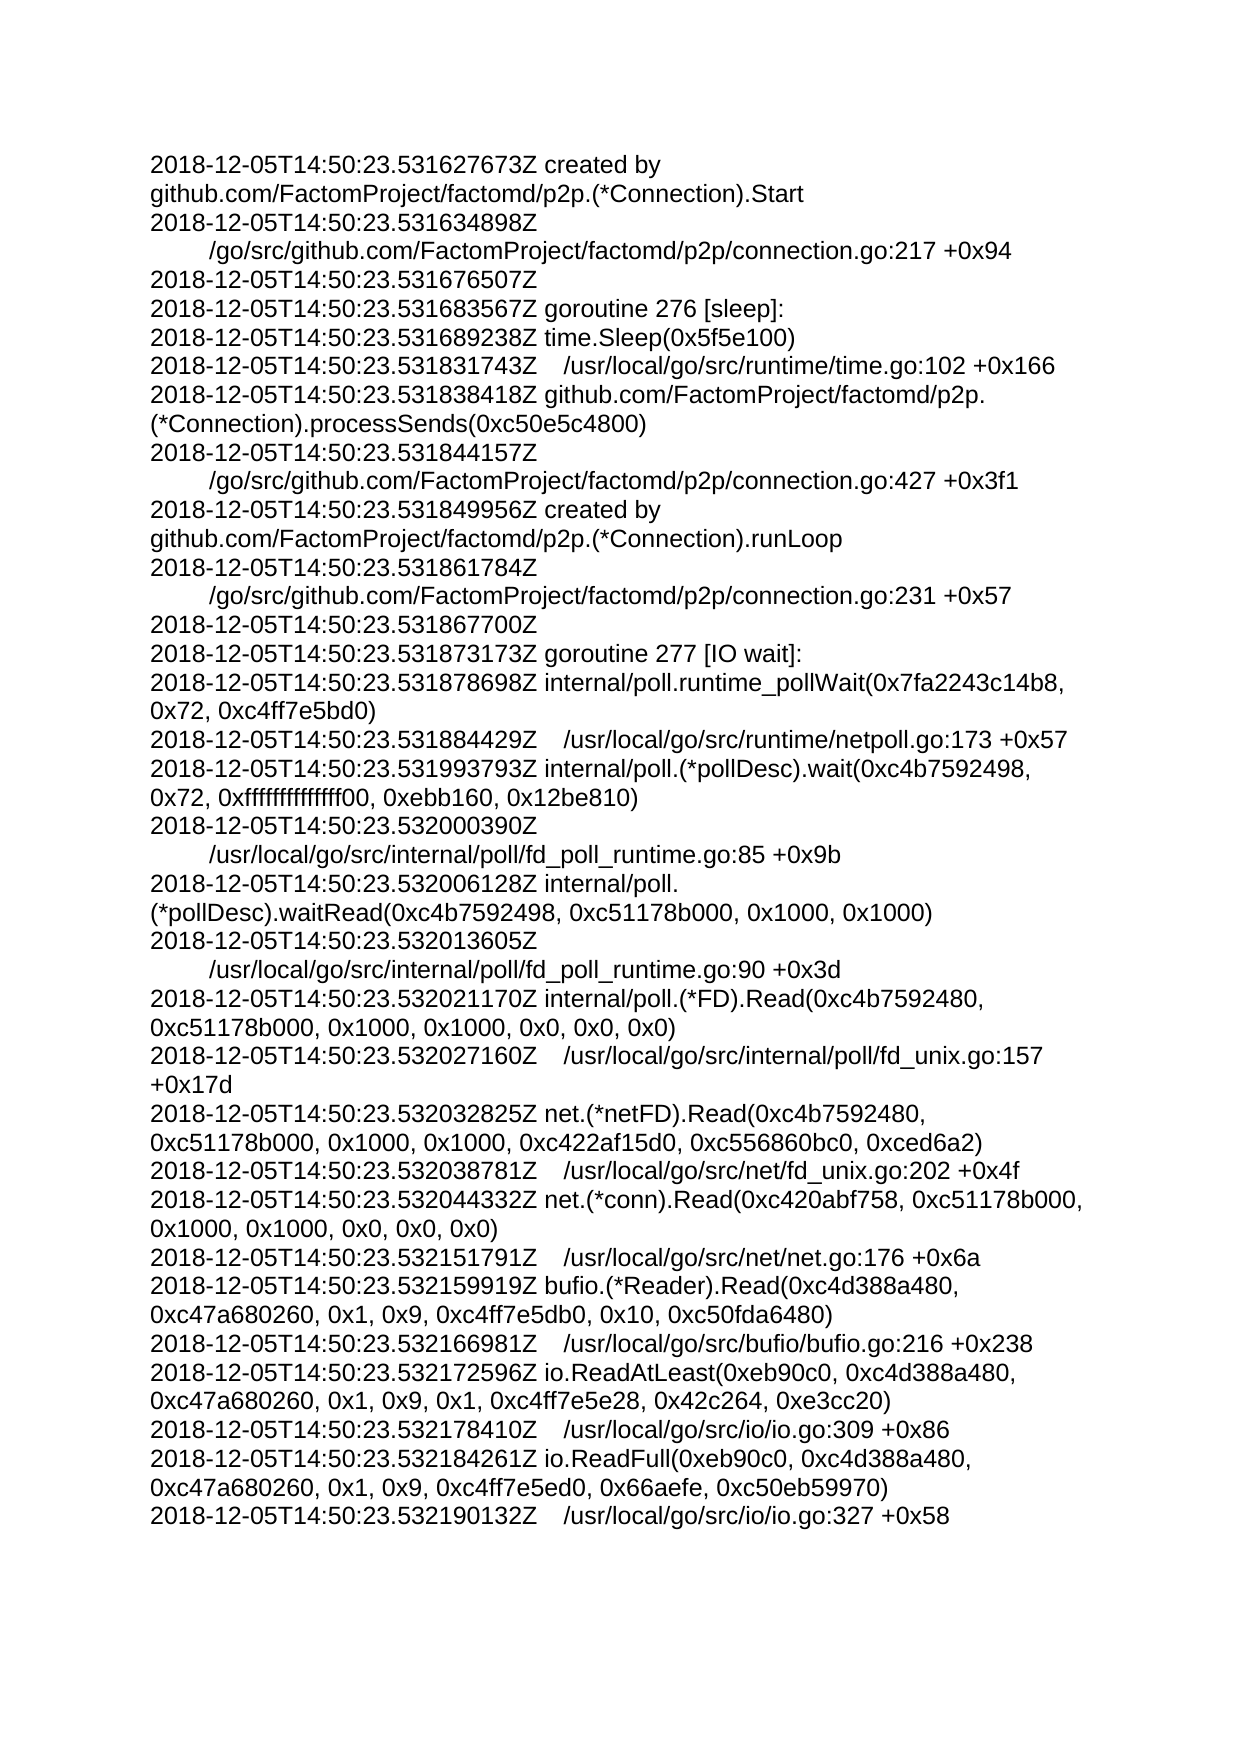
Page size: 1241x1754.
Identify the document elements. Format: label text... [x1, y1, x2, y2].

text 2018-12-05T14:50:23.532159919Z bufio.(*Reader).Read(0xc4d388a480, 0xc47a680260, 0x1, 0x9, 0xc4ff7e5db0, 0x10, 0xc50fda6480) [150, 1271, 1090, 1329]
text 2018-12-05T14:50:23.532184261Z io.ReadFull(0xeb90c0, 0xc4d388a480, 0xc47a680260, 0x1, 0x9, 0xc4ff7e5ed0, 0x66aefe, 0xc50eb59970) [150, 1444, 1090, 1501]
text 2018-12-05T14:50:23.532038781Z /usr/local/go/src/net/fd_unix.go:202 +0x4f [150, 1156, 1090, 1185]
text 2018-12-05T14:50:23.532190132Z /usr/local/go/src/io/io.go:327 +0x58 [150, 1501, 1090, 1530]
text 2018-12-05T14:50:23.531844157Z /go/src/github.com/FactomProject/factomd/p2p/connection.go:427 +0x3f1 [150, 437, 1090, 495]
text 2018-12-05T14:50:23.531831743Z /usr/local/go/src/runtime/time.go:102 +0x166 [150, 351, 1090, 380]
text 2018-12-05T14:50:23.532166981Z /usr/local/go/src/bufio/bufio.go:216 +0x238 [150, 1329, 1090, 1357]
text 2018-12-05T14:50:23.531676507Z [150, 265, 1090, 294]
text 2018-12-05T14:50:23.532151791Z /usr/local/go/src/net/net.go:176 +0x6a [150, 1242, 1090, 1271]
text 2018-12-05T14:50:23.531634898Z /go/src/github.com/FactomProject/factomd/p2p/connection.go:217 +0x94 [150, 207, 1090, 265]
text 2018-12-05T14:50:23.531627673Z created by github.com/FactomProject/factomd/p2p.(*Connection).Start [150, 150, 1090, 207]
text 2018-12-05T14:50:23.531683567Z goroutine 276 [sleep]: [150, 294, 1090, 322]
text 2018-12-05T14:50:23.531878698Z internal/poll.runtime_pollWait(0x7fa2243c14b8, 0x72, 0xc4ff7e5bd0) [150, 667, 1090, 725]
text 2018-12-05T14:50:23.531873173Z goroutine 277 [IO wait]: [150, 639, 1090, 667]
text 2018-12-05T14:50:23.532172596Z io.ReadAtLeast(0xeb90c0, 0xc4d388a480, 0xc47a680260, 0x1, 0x9, 0x1, 0xc4ff7e5e28, 0x42c264, 0xe3cc20) [150, 1357, 1090, 1415]
text 2018-12-05T14:50:23.531993793Z internal/poll.(*pollDesc).wait(0xc4b7592498, 0x72, 0xffffffffffffff00, 0xebb160, 0x12be810) [150, 754, 1090, 811]
text 2018-12-05T14:50:23.531849956Z created by github.com/FactomProject/factomd/p2p.(*Connection).runLoop [150, 495, 1090, 552]
text 2018-12-05T14:50:23.531689238Z time.Sleep(0x5f5e100) [150, 322, 1090, 351]
text 2018-12-05T14:50:23.532032825Z net.(*netFD).Read(0xc4b7592480, 0xc51178b000, 0x1000, 0x1000, 0xc422af15d0, 0xc556860bc0, 0xced6a2) [150, 1099, 1090, 1156]
text 2018-12-05T14:50:23.531861784Z /go/src/github.com/FactomProject/factomd/p2p/connection.go:231 +0x57 [150, 552, 1090, 610]
text 2018-12-05T14:50:23.532021170Z internal/poll.(*FD).Read(0xc4b7592480, 0xc51178b000, 0x1000, 0x1000, 0x0, 0x0, 0x0) [150, 984, 1090, 1041]
text 2018-12-05T14:50:23.532000390Z /usr/local/go/src/internal/poll/fd_poll_runtime.go:85 +0x9b [150, 811, 1090, 869]
text 2018-12-05T14:50:23.532013605Z /usr/local/go/src/internal/poll/fd_poll_runtime.go:90 +0x3d [150, 926, 1090, 984]
text 2018-12-05T14:50:23.532178410Z /usr/local/go/src/io/io.go:309 +0x86 [150, 1415, 1090, 1444]
text 2018-12-05T14:50:23.531867700Z [150, 610, 1090, 639]
text 2018-12-05T14:50:23.531838418Z github.com/FactomProject/factomd/p2p.(*Connection).processSends(0xc50e5c4800) [150, 380, 1090, 437]
text 2018-12-05T14:50:23.532044332Z net.(*conn).Read(0xc420abf758, 0xc51178b000, 0x1000, 0x1000, 0x0, 0x0, 0x0) [150, 1185, 1090, 1242]
text 2018-12-05T14:50:23.531884429Z /usr/local/go/src/runtime/netpoll.go:173 +0x57 [150, 725, 1090, 754]
text 2018-12-05T14:50:23.532027160Z /usr/local/go/src/internal/poll/fd_unix.go:157 +0x17d [150, 1041, 1090, 1099]
text 2018-12-05T14:50:23.532006128Z internal/poll.(*pollDesc).waitRead(0xc4b7592498, 0xc51178b000, 0x1000, 0x1000) [150, 869, 1090, 926]
